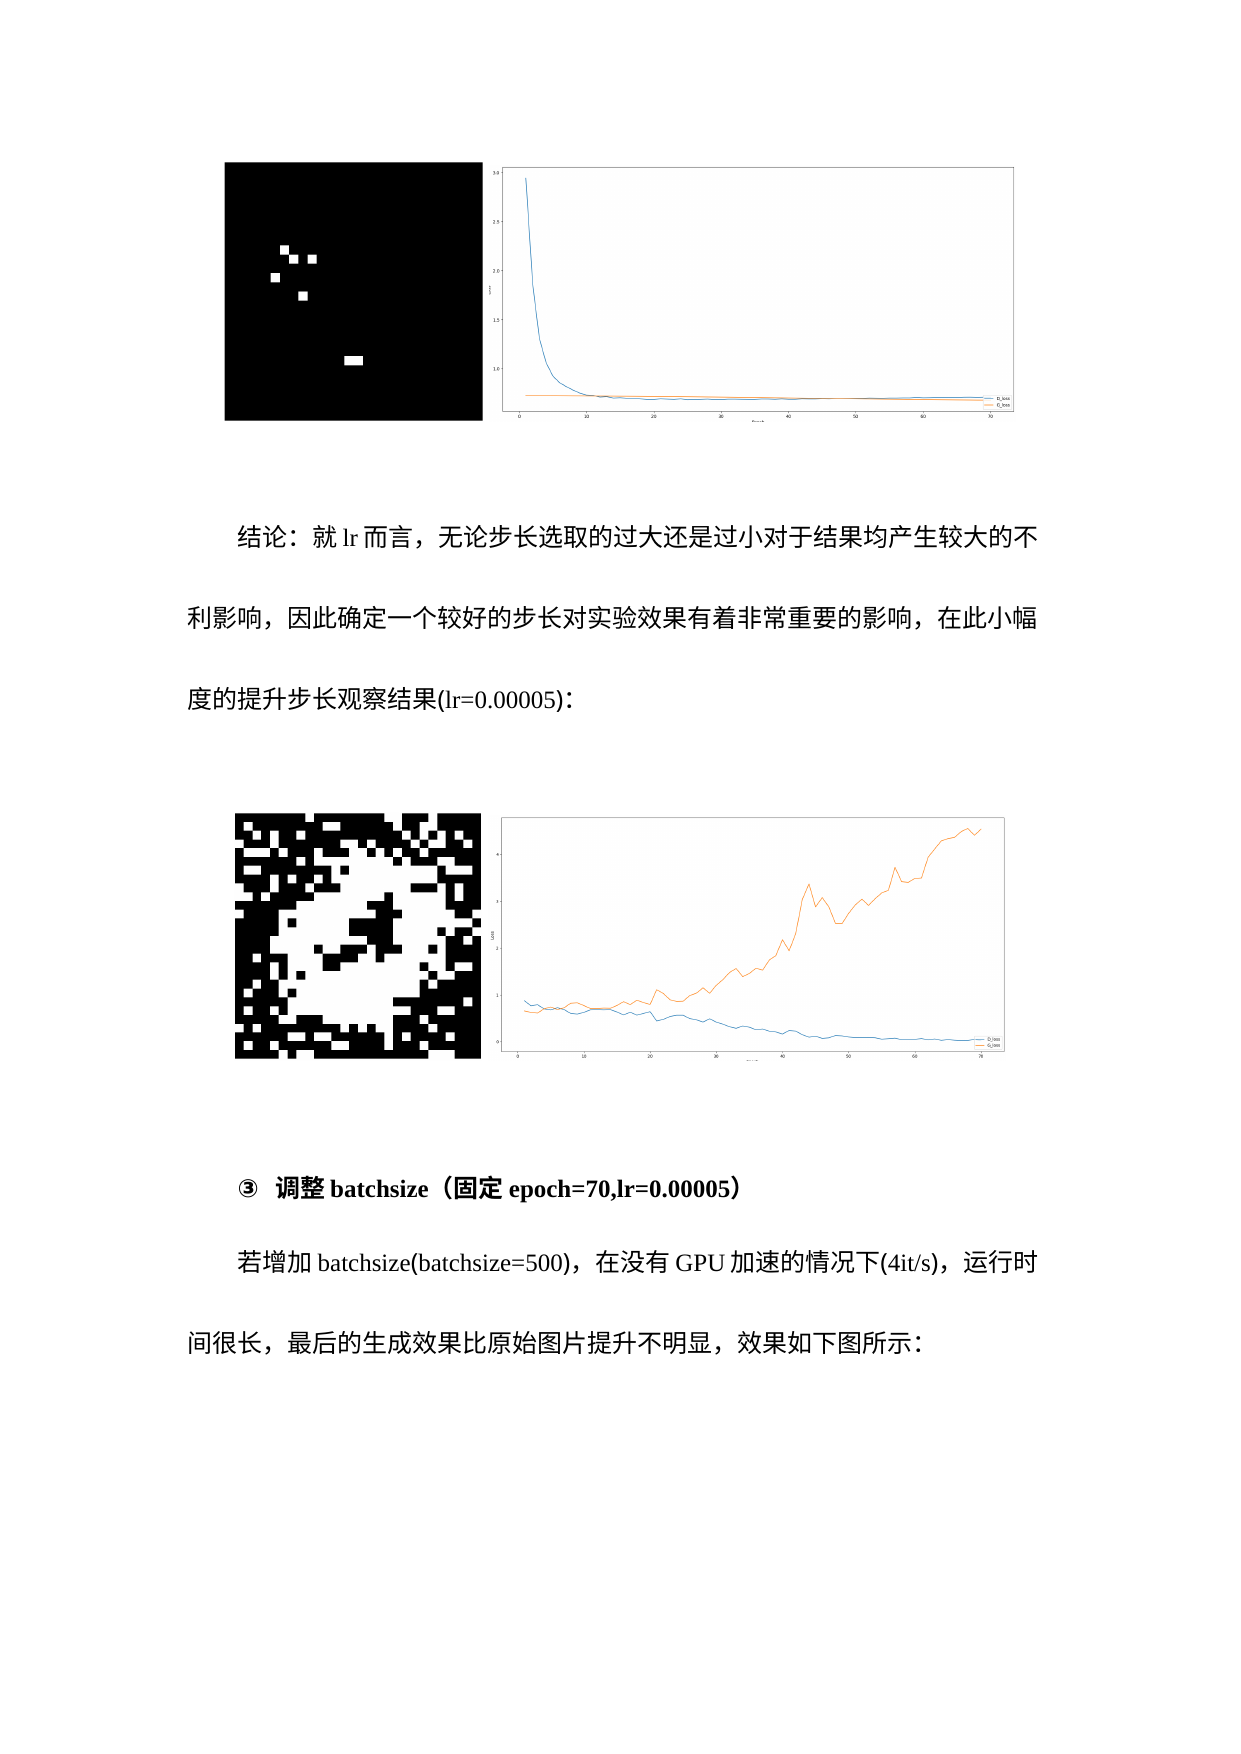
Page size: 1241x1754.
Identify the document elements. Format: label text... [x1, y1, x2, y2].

text 若增加batchsize(batchsize=500)，在没有GPU加速的情况下(4it/s)，运行时间很长，最后的生成效果比原始图片提升不明显，效果如下图所示： [187, 1228, 1053, 1374]
picture [223, 162, 484, 422]
picture [233, 812, 483, 1061]
picture [489, 165, 1017, 422]
list 调整batchsize（固定epoch=70,lr=0.00005） [237, 1154, 1053, 1219]
text 结论：就lr而言，无论步长选取的过大还是过小对于结果均产生较大的不利影响，因此确定一个较好的步长对实验效果有着非常重要的影响，在此小幅度的提升步长观察结果(lr=0.00005)： [187, 503, 1053, 730]
picture [488, 815, 1007, 1061]
